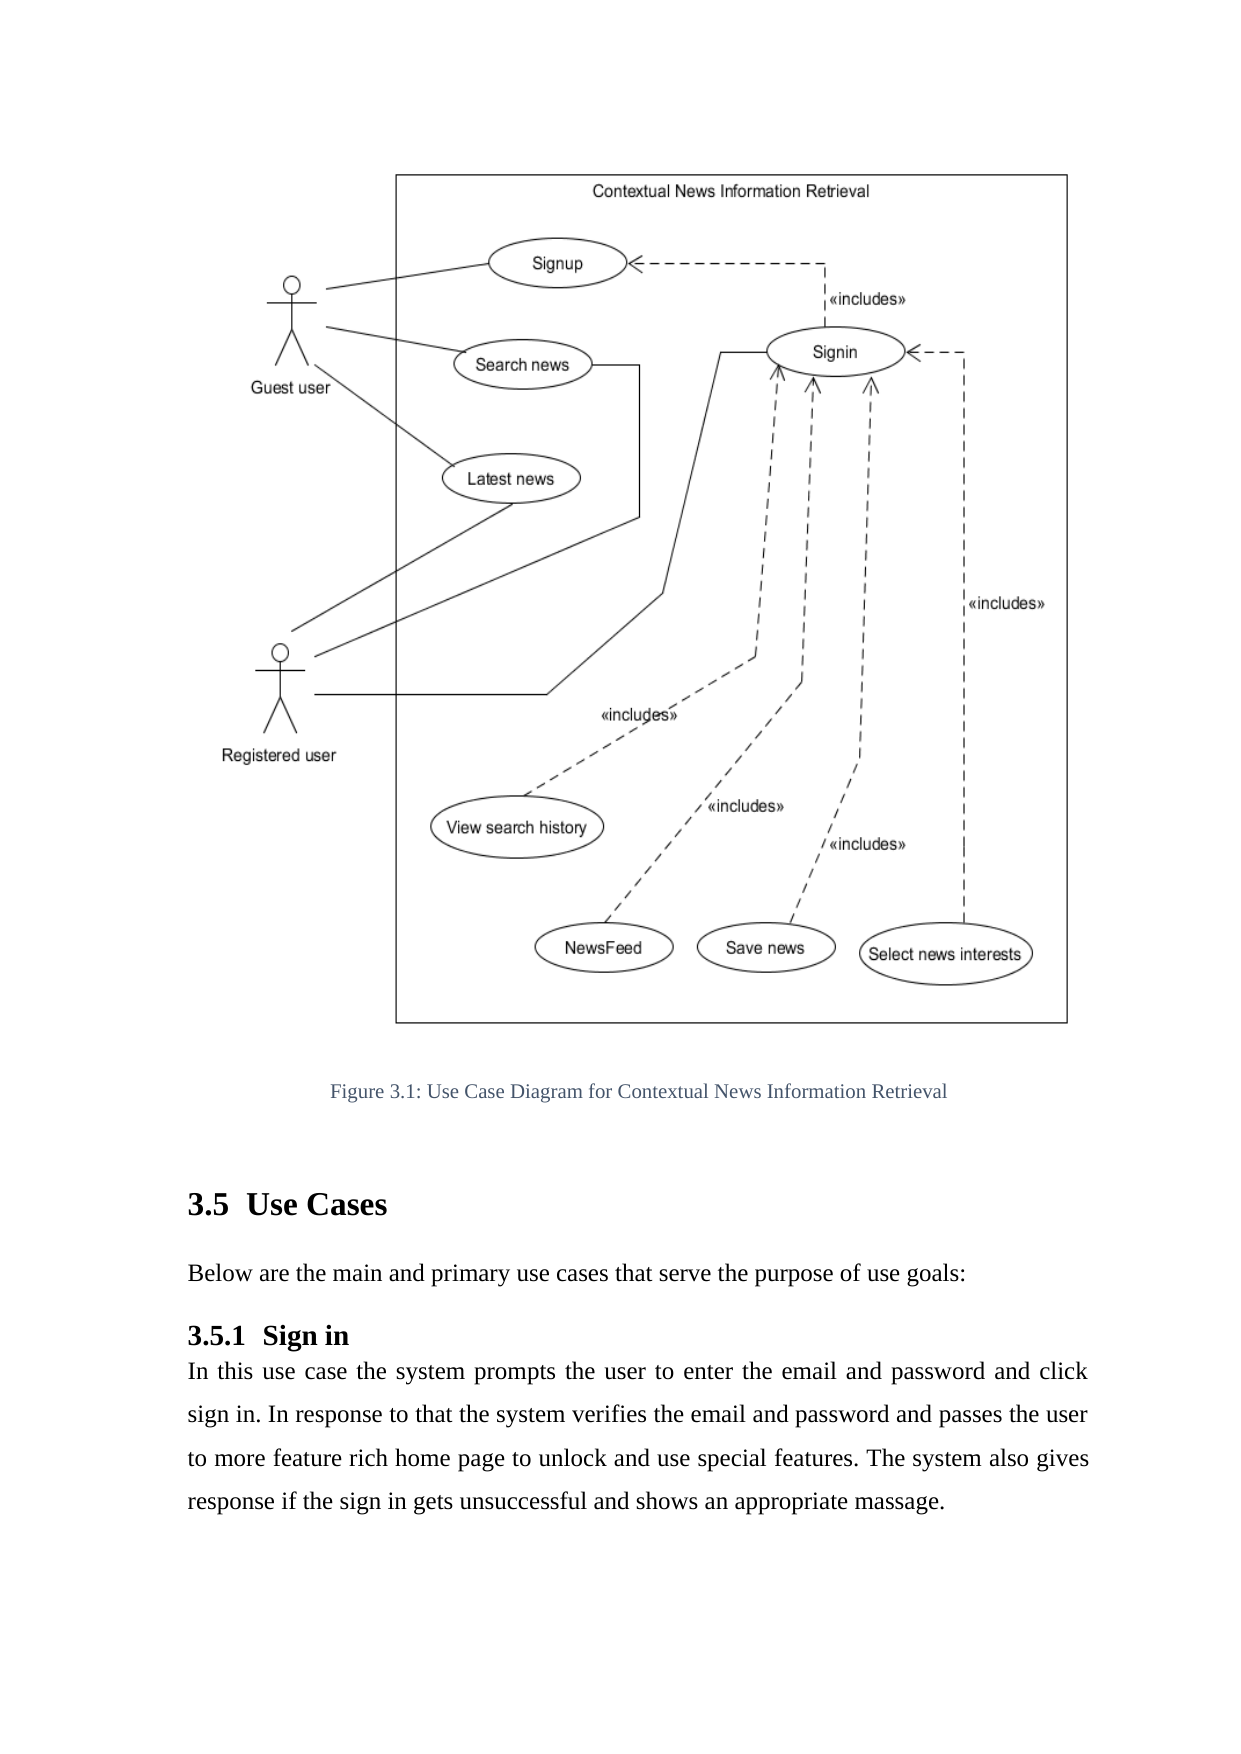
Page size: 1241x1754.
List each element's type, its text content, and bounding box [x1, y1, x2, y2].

text Figure 3.1: Use Case Diagram for Contextual News Information Retrieval [187, 1079, 1090, 1103]
text Below are the main and primary use cases that serve the purpose of use goals: [187, 1258, 1090, 1287]
text In this use case the system prompts the user to enter the email and password and click sign in. In response to that the system verifies the email and password and passes the user to more feature rich home page to unlock and use special features. The system also gives response if the sign in gets unsuccessful and shows an appropriate massage. [187, 1356, 1090, 1514]
list Use Cases [187, 1184, 1090, 1222]
subtitle Sign in [187, 1318, 1090, 1351]
picture [187, 150, 1091, 1049]
